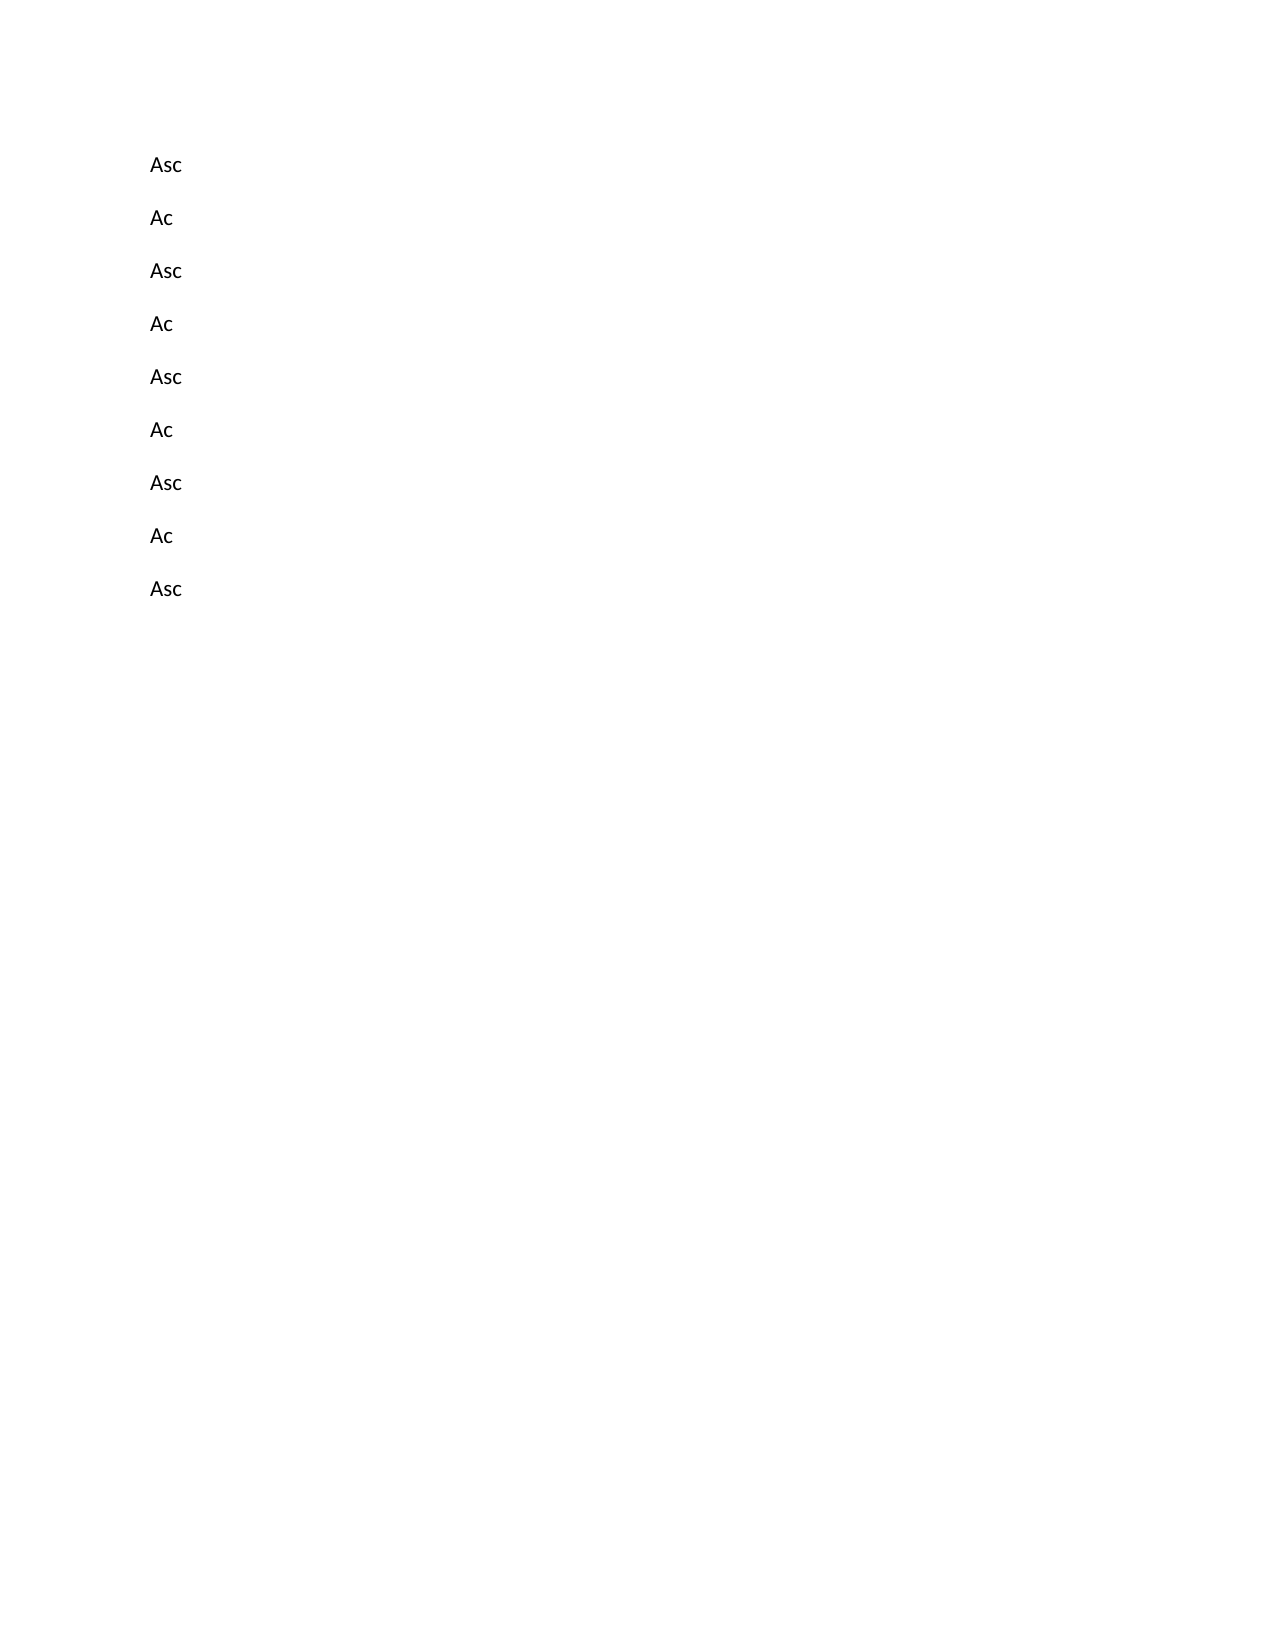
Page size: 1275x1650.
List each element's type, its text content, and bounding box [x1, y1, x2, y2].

text Asc [150, 574, 1125, 602]
text Ac [150, 521, 1125, 549]
text Asc [150, 256, 1125, 284]
text Ac [150, 203, 1125, 231]
text Asc [150, 468, 1125, 496]
text Ac [150, 309, 1125, 337]
text Ac [150, 415, 1125, 443]
text Asc [150, 362, 1125, 390]
text Asc [150, 150, 1125, 178]
